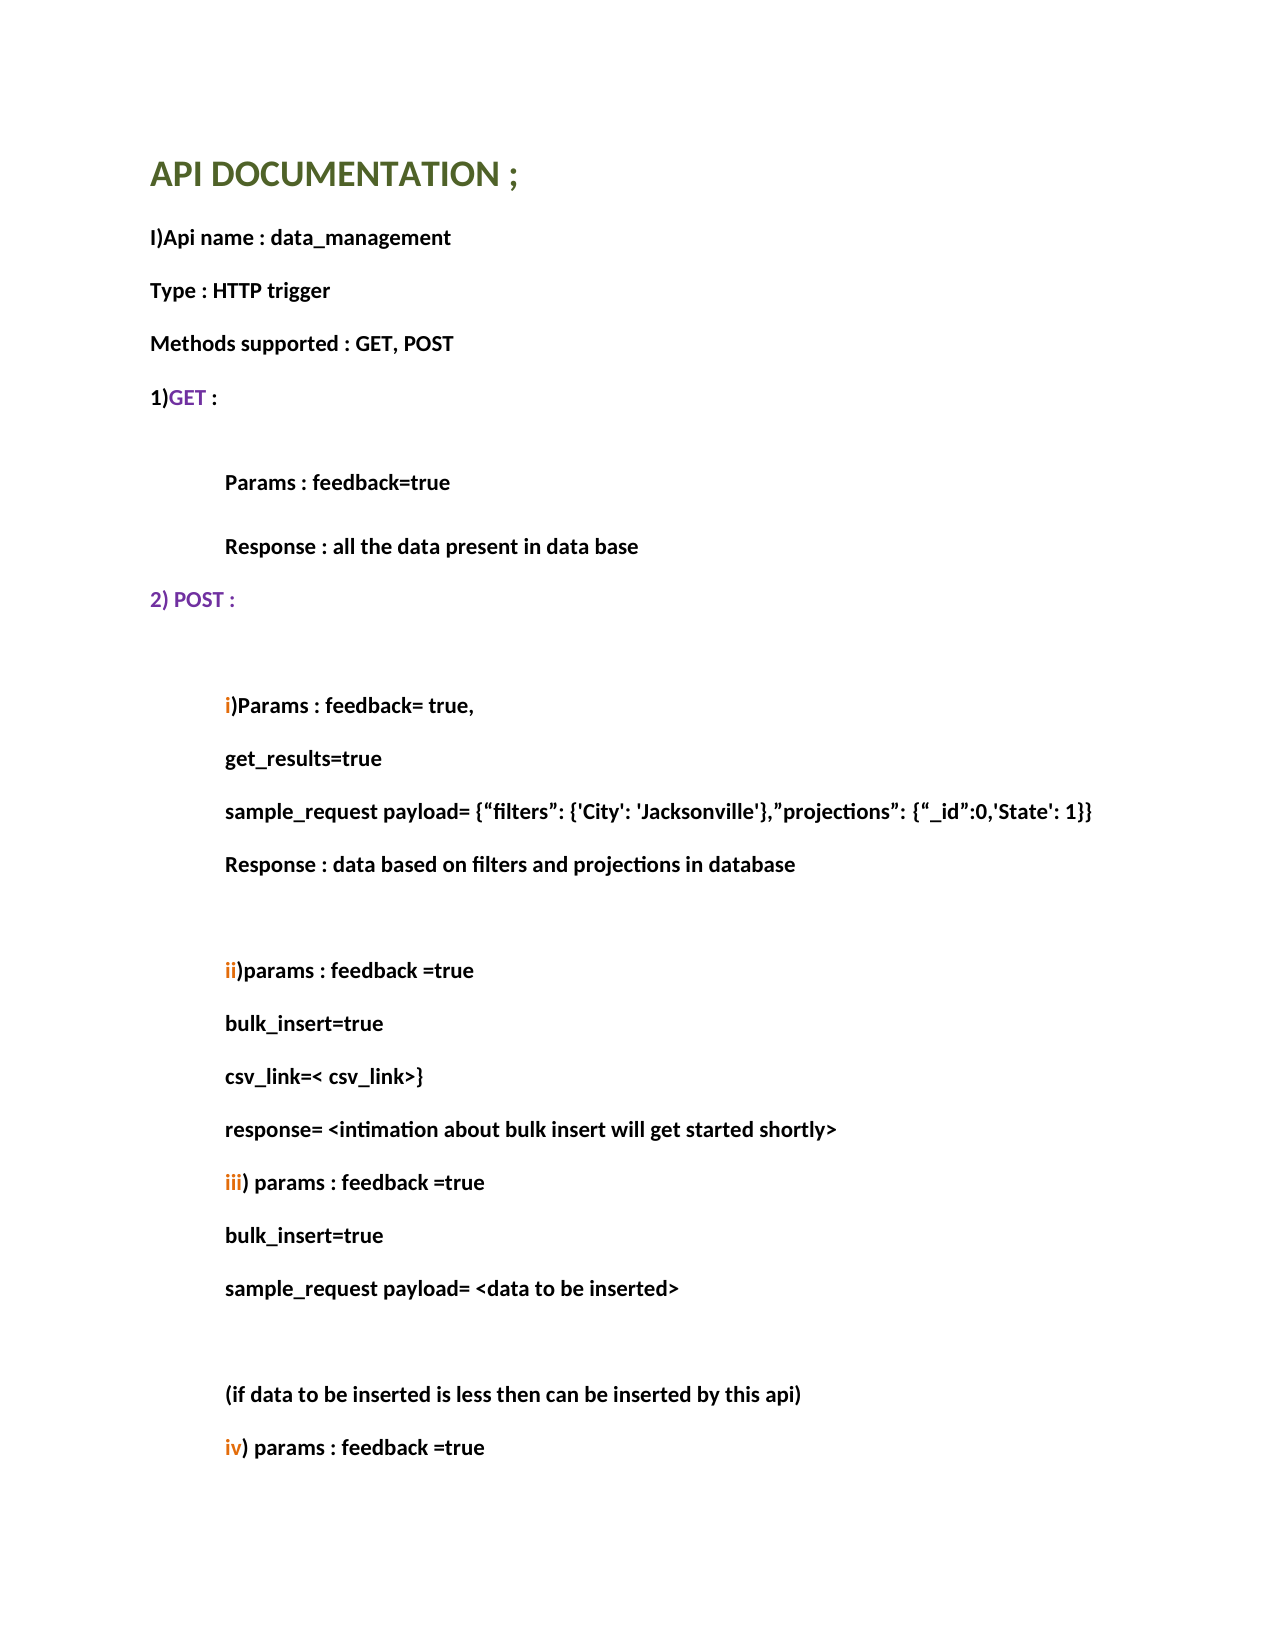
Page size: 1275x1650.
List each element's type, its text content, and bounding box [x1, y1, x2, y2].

text bulk_insert=true [225, 1221, 1125, 1249]
text 2) POST : [150, 585, 1125, 613]
text bulk_insert=true [225, 1009, 1125, 1037]
text sample_request payload= {“filters”: {'City': 'Jacksonville'},”projections”: {“_id”:0,'State': 1}} [225, 797, 1125, 825]
text API DOCUMENTATION ; [150, 150, 1125, 196]
text iv) params : feedback =true [225, 1433, 1125, 1462]
text csv_link=< csv_link>} [225, 1062, 1125, 1090]
list Params : feedback=true [225, 468, 1125, 496]
text sample_request payload= <data to be inserted> [225, 1274, 1125, 1302]
text Response : data based on filters and projections in database [225, 850, 1125, 878]
text iii) params : feedback =true [225, 1168, 1125, 1196]
text ii)params : feedback =true [225, 956, 1125, 984]
text response= <intimation about bulk insert will get started shortly> [225, 1115, 1125, 1143]
text (if data to be inserted is less then can be inserted by this api) [225, 1381, 1125, 1408]
text Methods supported : GET, POST [150, 329, 1125, 358]
text get_results=true [225, 744, 1125, 772]
text 1)GET : [150, 383, 1125, 411]
text i)Params : feedback= true, [225, 691, 1125, 719]
text Type : HTTP trigger [150, 277, 1125, 304]
list Response : all the data present in data base [225, 532, 1125, 560]
text I)Api name : data_management [150, 223, 1125, 252]
